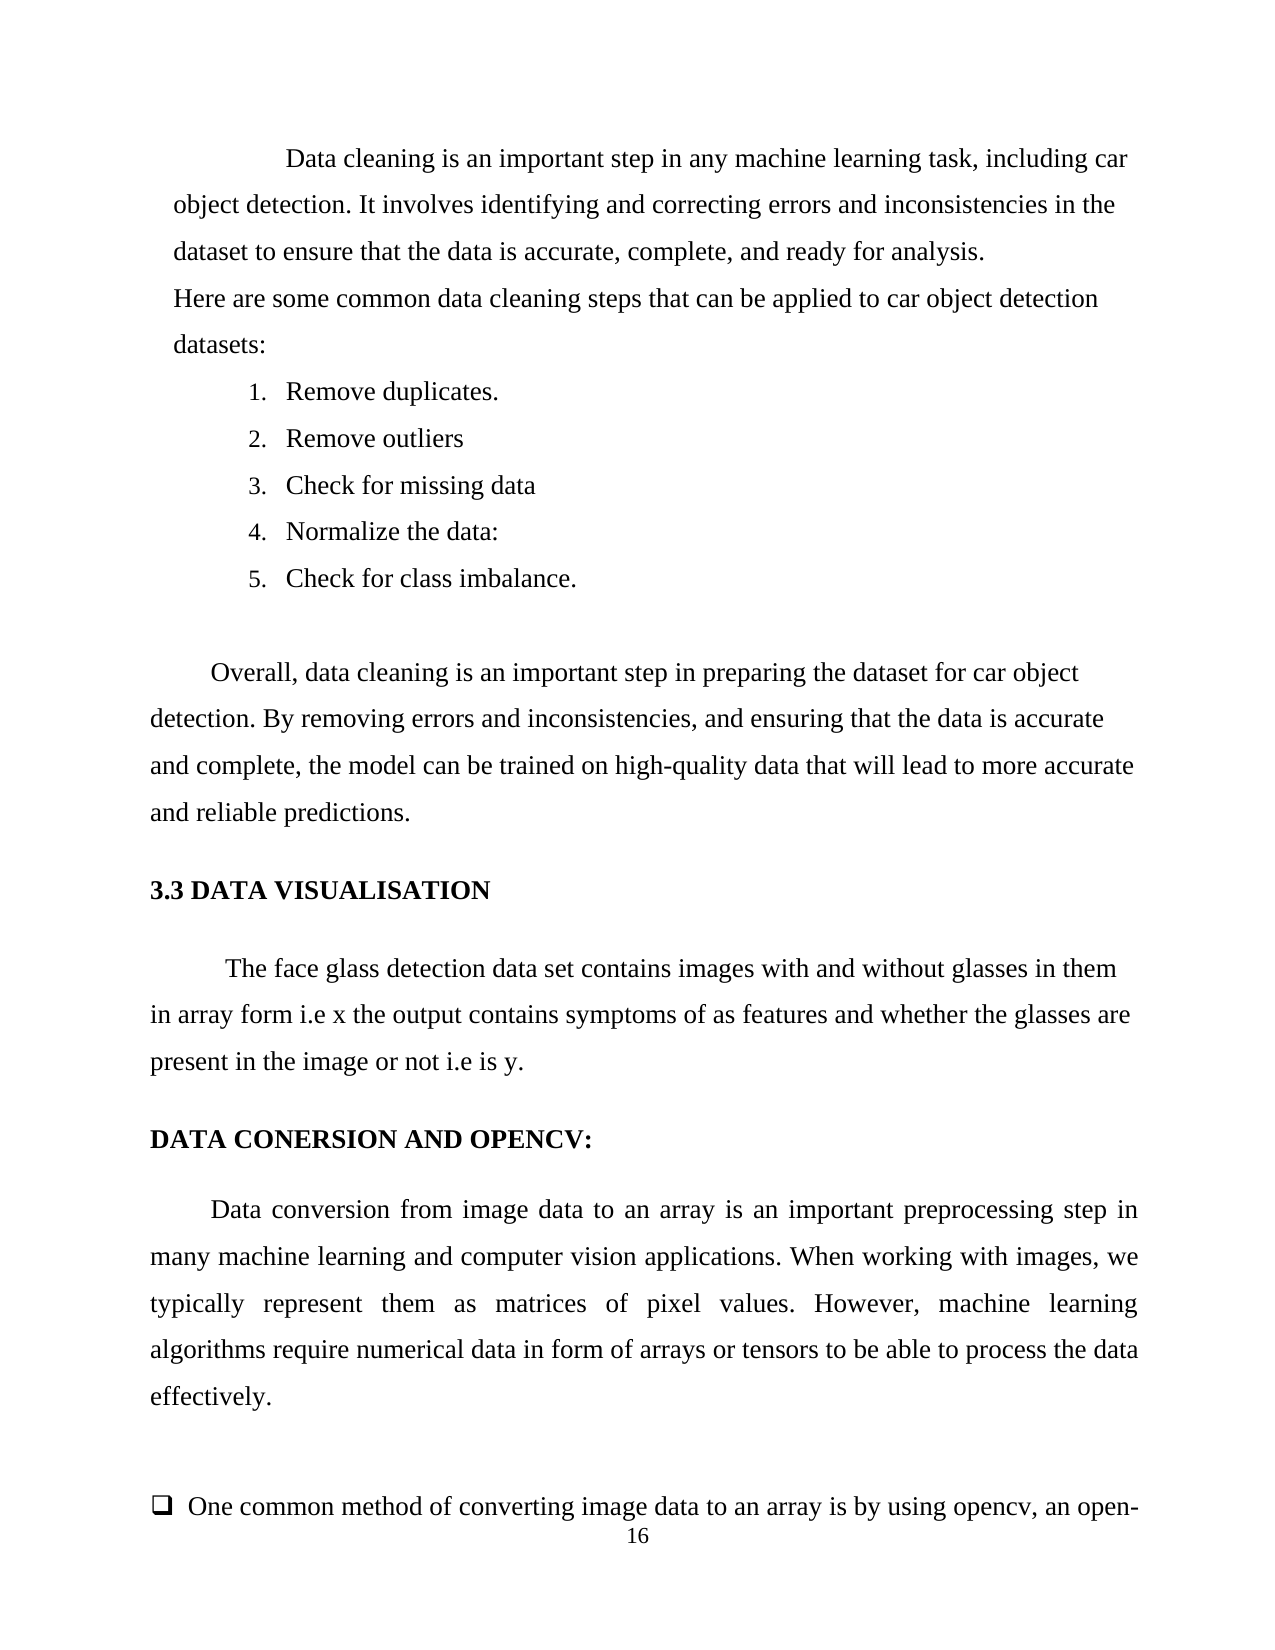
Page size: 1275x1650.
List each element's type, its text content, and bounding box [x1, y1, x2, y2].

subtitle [150, 1490, 1139, 1521]
text Here are some common data cleaning steps that can be applied to car object detection datasets: [173, 282, 1139, 359]
subtitle DATA CONERSION AND OPENCV: [135, 1123, 1139, 1154]
list Check for class imbalance. [248, 562, 1139, 593]
list Normalize the data: [248, 516, 1139, 547]
text The face glass detection data set contains images with and without glasses in them in array form i.e x the output contains symptoms of as features and whether the glasses are present in the image or not i.e is y. [150, 952, 1139, 1076]
list Remove outliers [248, 422, 1139, 453]
list Check for missing data [248, 469, 1139, 500]
text Overall, data cleaning is an important step in preparing the dataset for car object detection. By removing errors and inconsistencies, and ensuring that the data is accurate and complete, the model can be trained on high-quality data that will lead to more accurate and reliable predictions. [150, 656, 1139, 827]
subtitle Data conversion from image data to an array is an important preprocessing step in many machine learning and computer vision applications. When working with images, we typically represent them as matrices of pixel values. However, machine learning algorithms require numerical data in form of arrays or tensors to be able to process the data effectively. [150, 1193, 1139, 1411]
text 3.3 DATA VISUALISATION [150, 874, 1139, 905]
list Remove duplicates. [248, 375, 1139, 406]
text Data cleaning is an important step in any machine learning task, including car object detection. It involves identifying and correcting errors and inconsistencies in the dataset to ensure that the data is accurate, complete, and ready for analysis. [173, 142, 1139, 266]
